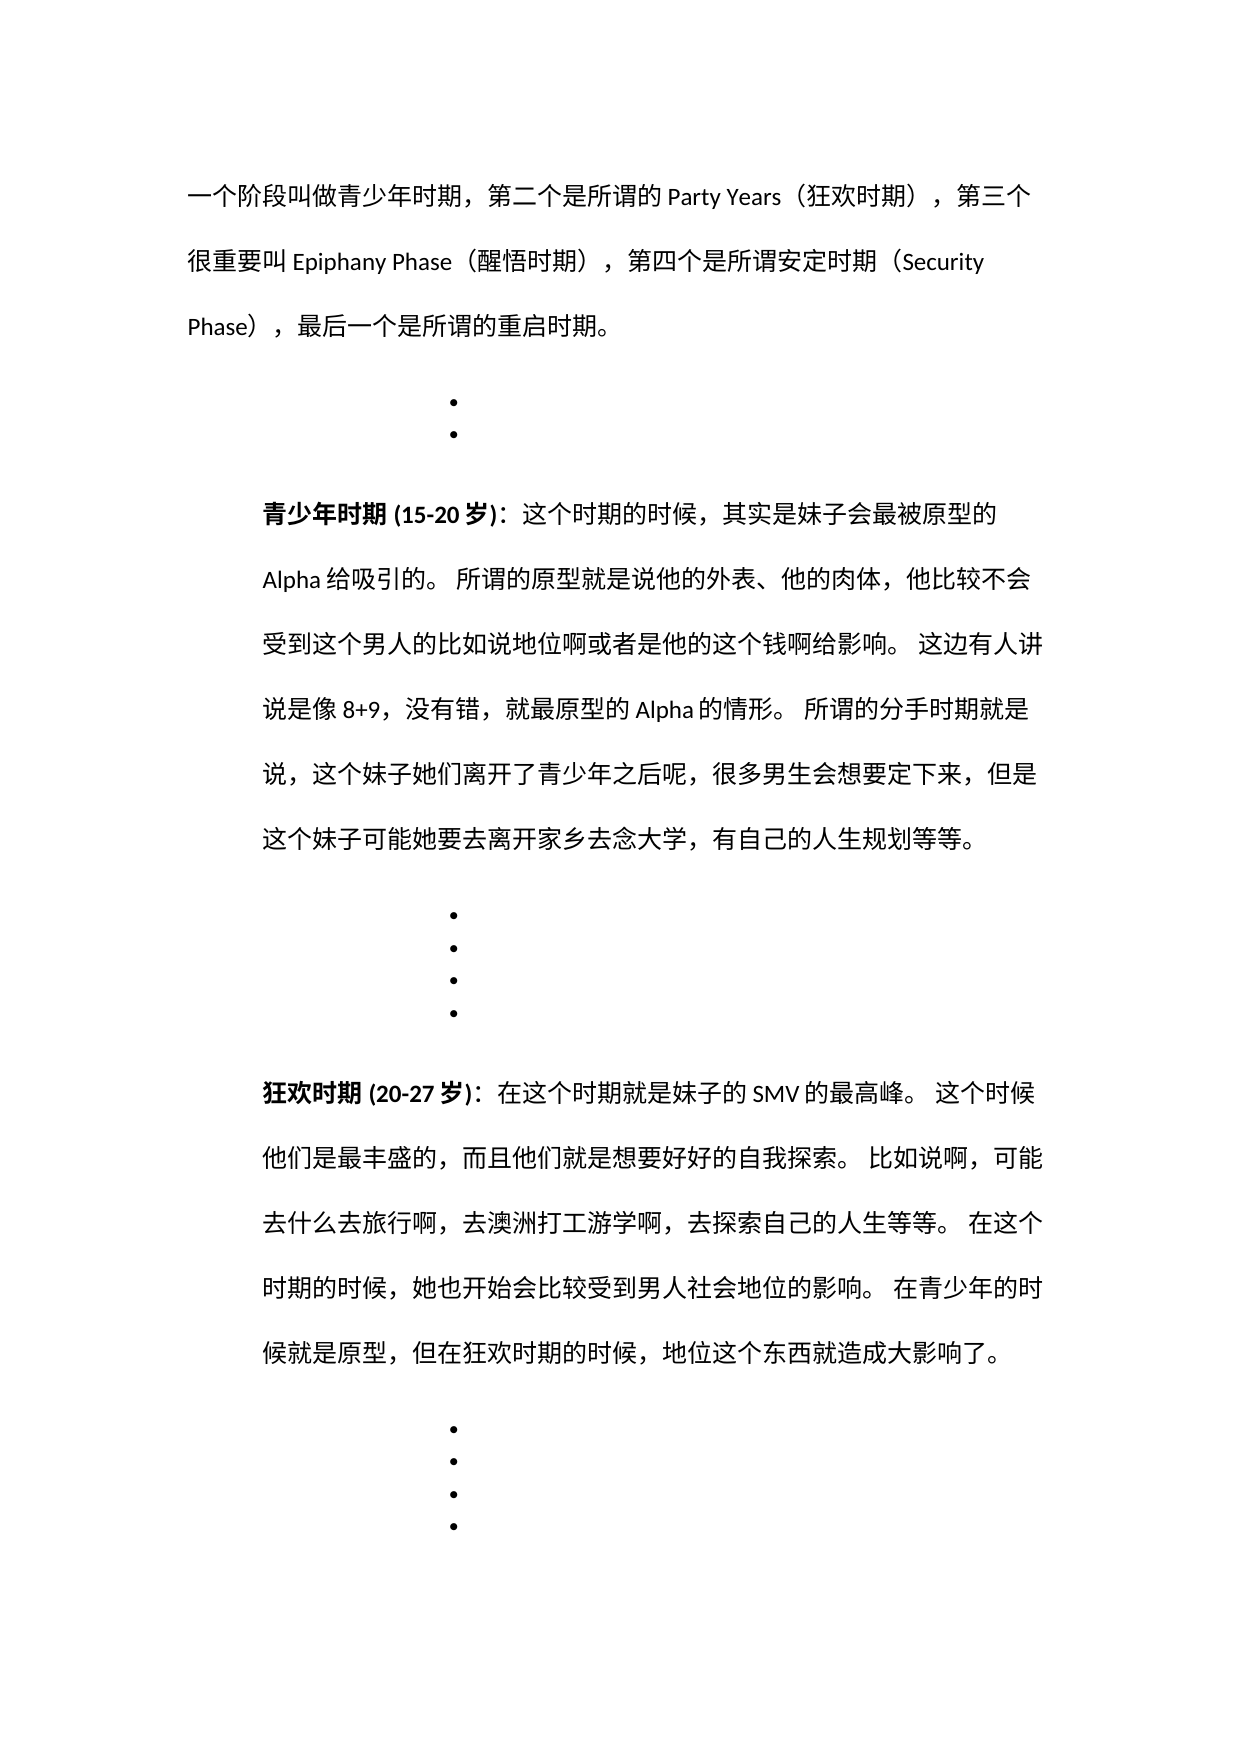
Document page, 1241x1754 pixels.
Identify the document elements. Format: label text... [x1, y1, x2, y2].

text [187, 162, 1053, 357]
text 青少年时期 (15-20岁)：这个时期的时候，其实是妹子会最被原型的Alpha给吸引的。 所谓的原型就是说他的外表、他的肉体，他比较不会受到这个男人的比如说地位啊或者是他的这个钱啊给影响。 这边有人讲说是像8+9，没有错，就最原型的Alpha的情形。 所谓的分手时期就是说，这个妹子她们离开了青少年之后呢，很多男生会想要定下来，但是这个妹子可能她要去离开家乡去念大学，有自己的人生规划等等。 [262, 480, 1053, 870]
text 狂欢时期 (20-27岁)：在这个时期就是妹子的SMV的最高峰。 这个时候他们是最丰盛的，而且他们就是想要好好的自我探索。 比如说啊，可能去什么去旅行啊，去澳洲打工游学啊，去探索自己的人生等等。 在这个时期的时候，她也开始会比较受到男人社会地位的影响。 在青少年的时候就是原型，但在狂欢时期的时候，地位这个东西就造成大影响了。 [262, 1059, 1053, 1384]
